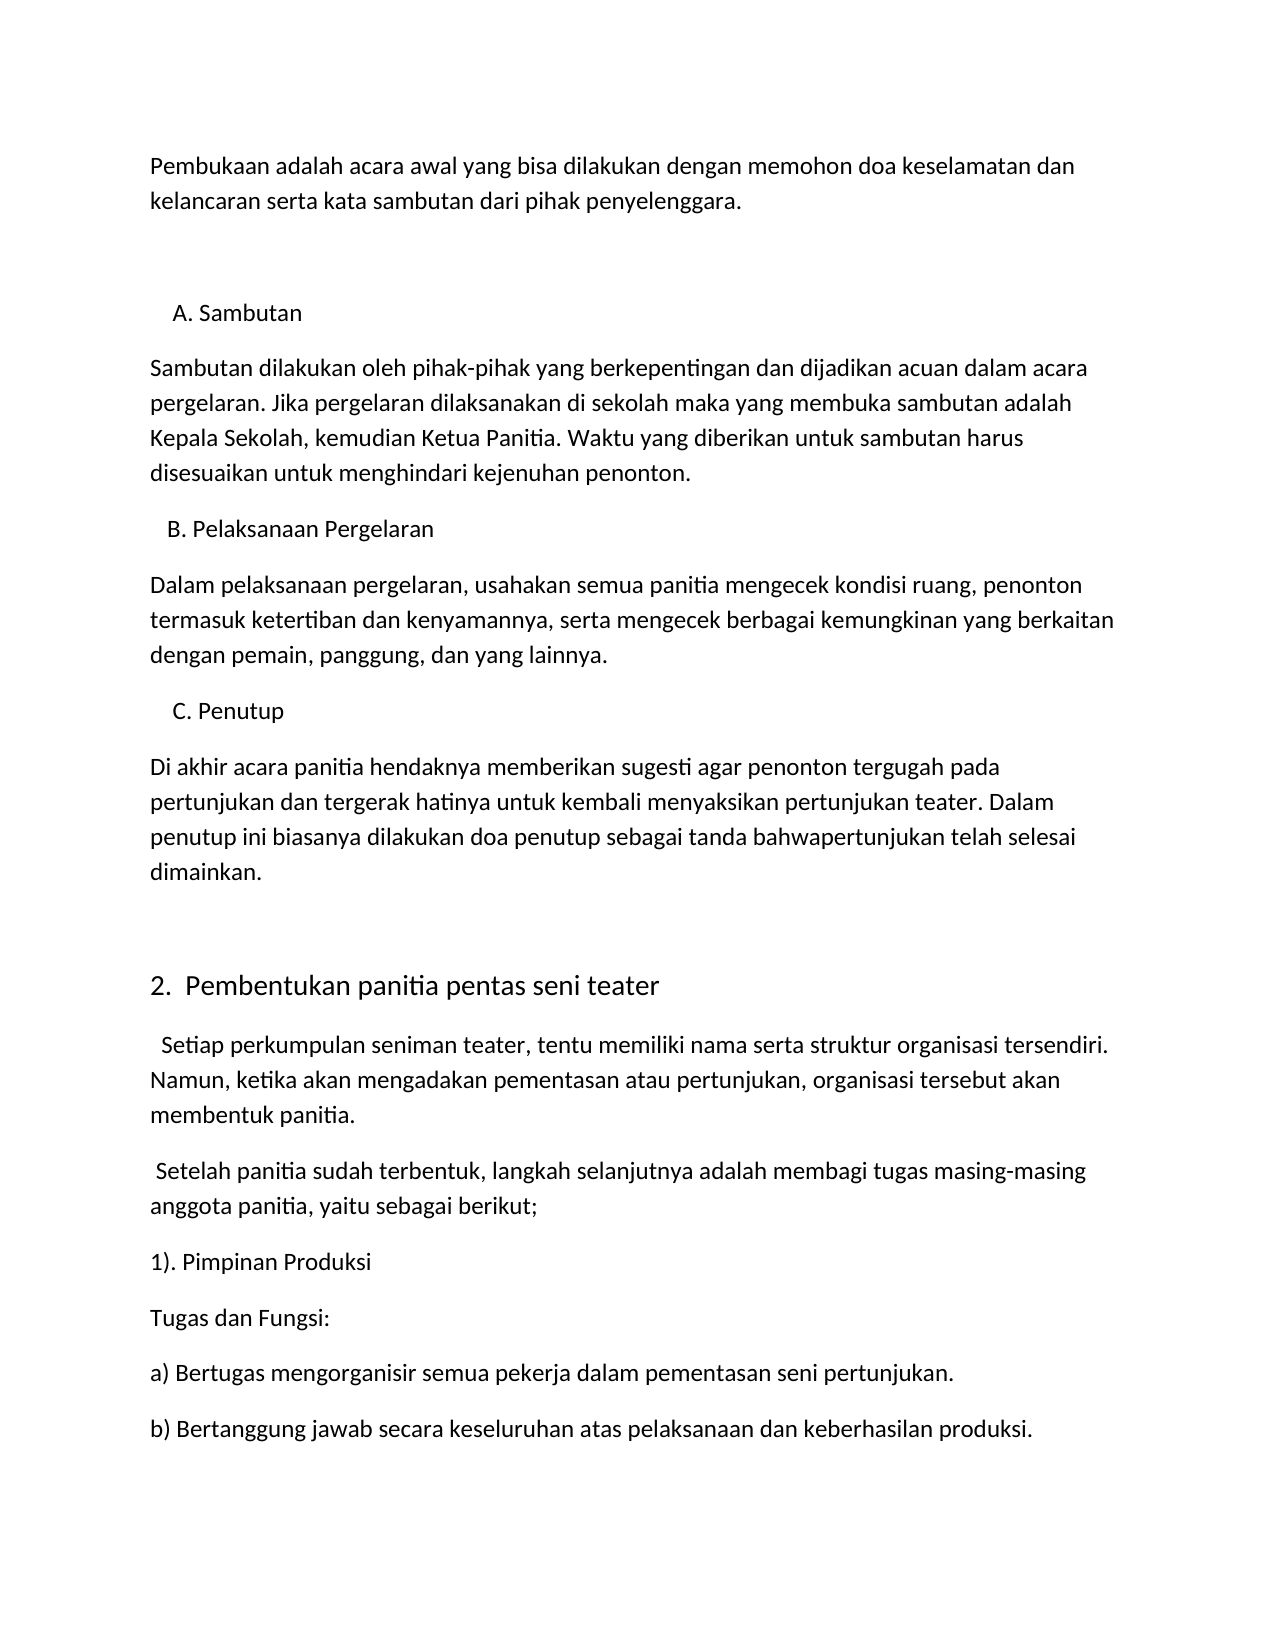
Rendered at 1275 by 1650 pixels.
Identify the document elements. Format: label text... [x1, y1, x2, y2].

text 2. Pembentukan panitia pentas seni teater [150, 967, 1125, 1003]
text a) Bertugas mengorganisir semua pekerja dalam pementasan seni pertunjukan. [150, 1358, 1125, 1388]
text Setelah panitia sudah terbentuk, langkah selanjutnya adalah membagi tugas masing-masing anggota panitia, yaitu sebagai berikut; [150, 1155, 1125, 1221]
text Pembukaan adalah acara awal yang bisa dilakukan dengan memohon doa keselamatan dan kelancaran serta kata sambutan dari pihak penyelenggara. [150, 150, 1125, 216]
text B. Pelaksanaan Pergelaran [150, 513, 1125, 544]
text Dalam pelaksanaan pergelaran, usahakan semua panitia mengecek kondisi ruang, penonton termasuk ketertiban dan kenyamannya, serta mengecek berbagai kemungkinan yang berkaitan dengan pemain, panggung, dan yang lainnya. [150, 569, 1125, 670]
text Setiap perkumpulan seniman teater, tentu memiliki nama serta struktur organisasi tersendiri. Namun, ketika akan mengadakan pementasan atau pertunjukan, organisasi tersebut akan membentuk panitia. [150, 1029, 1125, 1130]
text Sambutan dilakukan oleh pihak-pihak yang berkepentingan dan dĳadikan acuan dalam acara pergelaran. Jika pergelaran dilaksanakan di sekolah maka yang membuka sambutan adalah Kepala Sekolah, kemudian Ketua Panitia. Waktu yang diberikan untuk sambutan harus disesuaikan untuk menghindari kejenuhan penonton. [150, 352, 1125, 488]
text A. Sambutan [150, 297, 1125, 327]
text C. Penutup [150, 695, 1125, 726]
text 1). Pimpinan Produksi [150, 1246, 1125, 1276]
text Di akhir acara panitia hendaknya memberikan sugesti agar penonton tergugah pada pertunjukan dan tergerak hatinya untuk kembali menyaksikan pertunjukan teater. Dalam penutup ini biasanya dilakukan doa penutup sebagai tanda bahwapertunjukan telah selesai dimainkan. [150, 751, 1125, 886]
text b) Bertanggung jawab secara keseluruhan atas pelaksanaan dan keberhasilan produksi. [150, 1413, 1125, 1444]
text Tugas dan Fungsi: [150, 1302, 1125, 1332]
